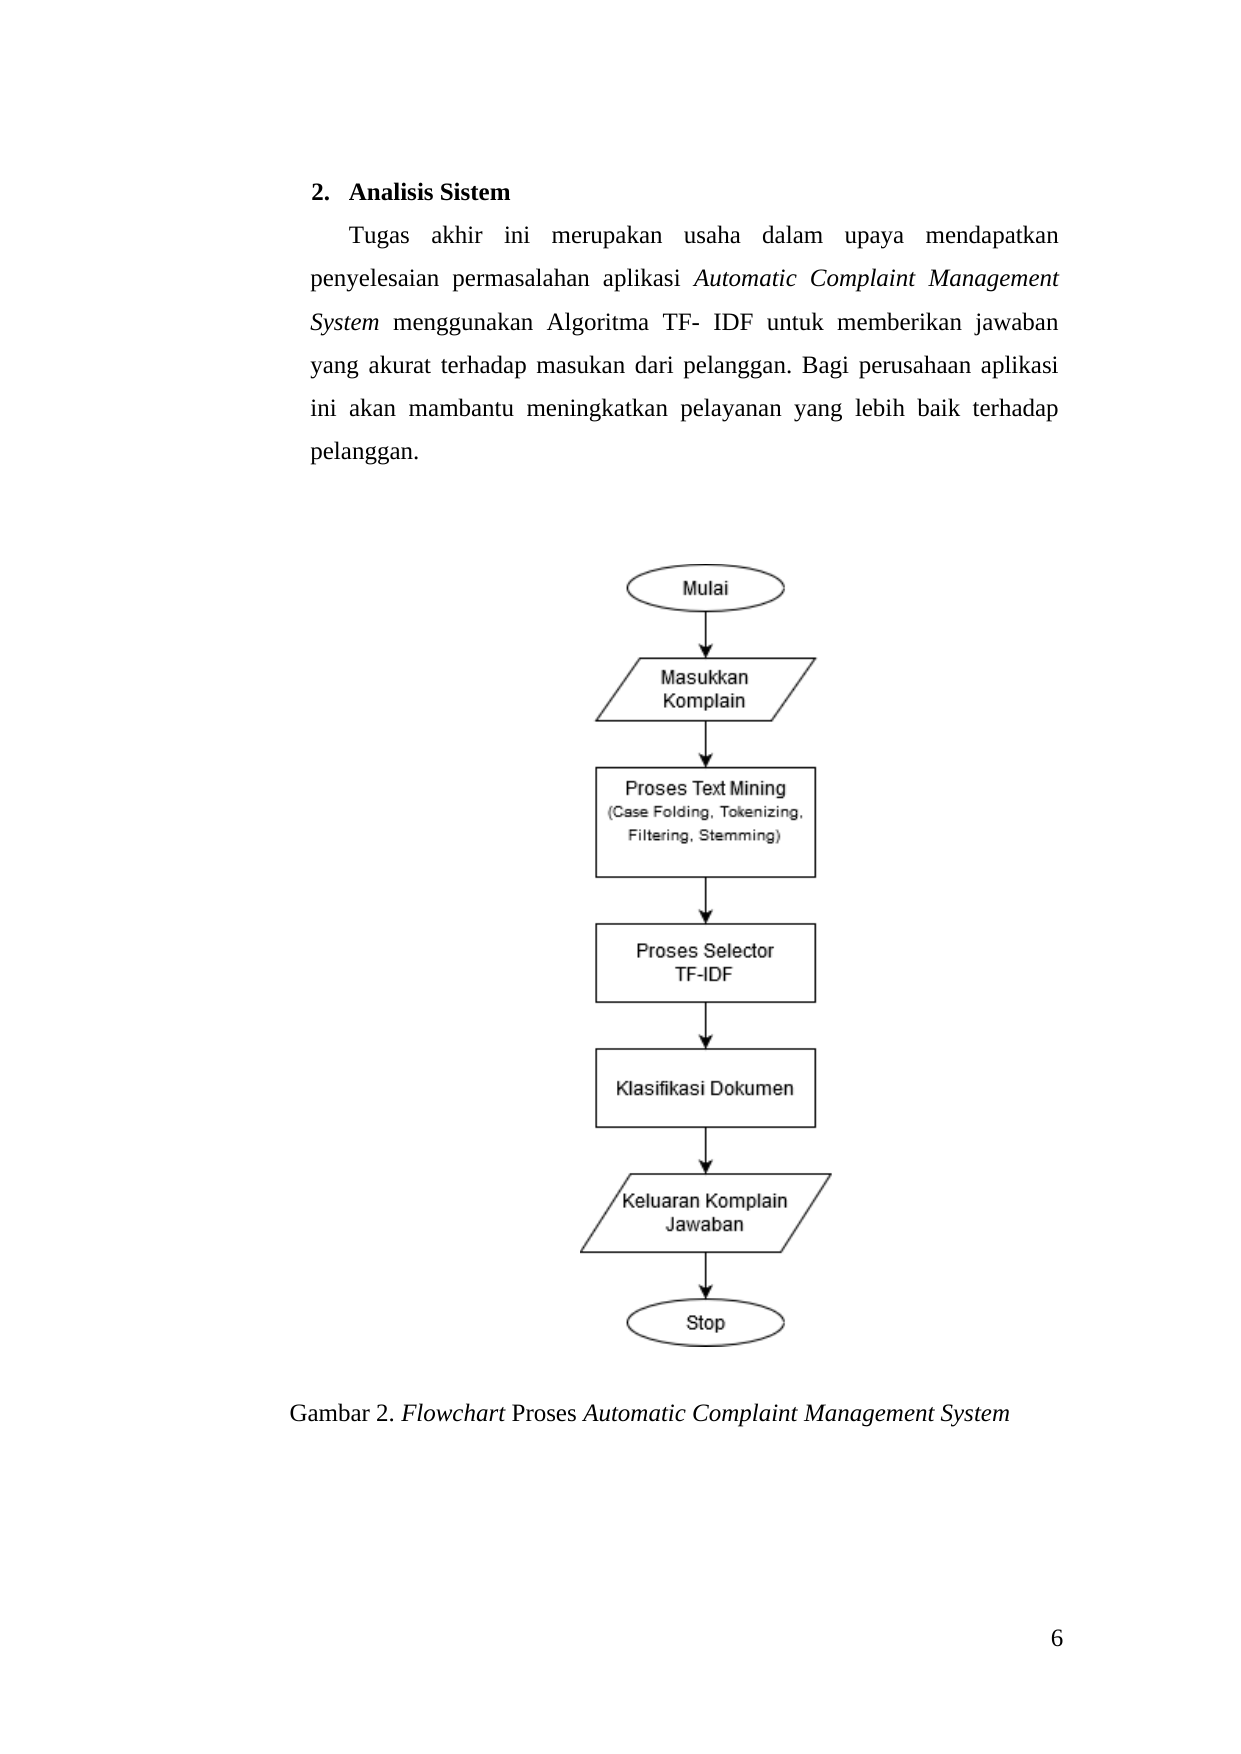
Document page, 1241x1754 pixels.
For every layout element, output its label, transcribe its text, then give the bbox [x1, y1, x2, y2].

text Gambar 2. Flowchart Proses Automatic Complaint Management System [236, 1398, 1063, 1427]
picture [580, 564, 832, 1347]
list Analisis Sistem [311, 177, 1049, 206]
text Tugas akhir ini merupakan usaha dalam upaya mendapatkan penyelesaian permasalahan aplikasi Automatic Complaint Management System menggunakan Algoritma TF- IDF untuk memberikan jawaban yang akurat terhadap masukan dari pelanggan. Bagi perusahaan aplikasi ini akan mambantu meningkatkan pelayanan yang lebih baik terhadap pelanggan. [310, 220, 1059, 465]
